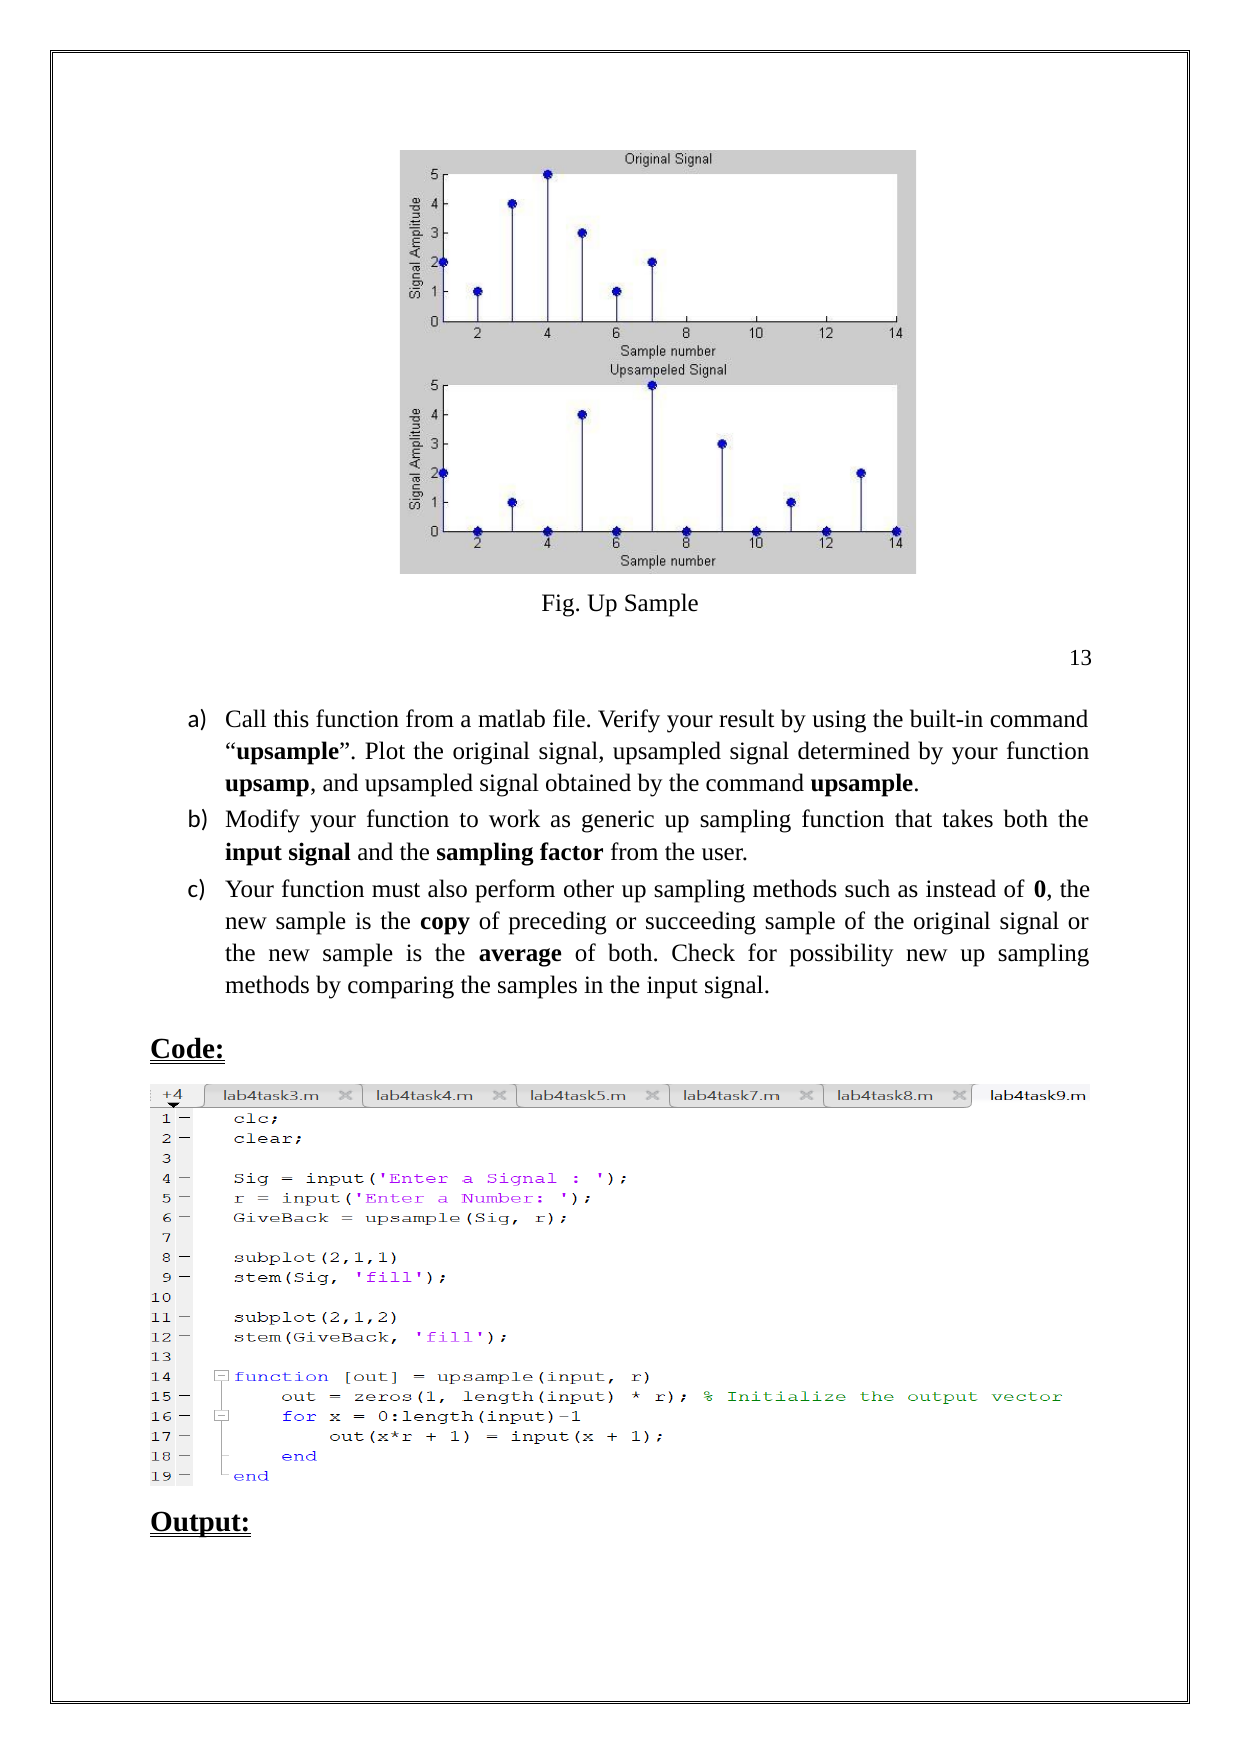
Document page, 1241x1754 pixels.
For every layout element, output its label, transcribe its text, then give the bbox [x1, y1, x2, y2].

list Call this function from a matlab file. Verify your result by using the built-in command “upsample”. Plot the original signal, upsampled signal determined by your function upsamp, and upsampled signal obtained by the command upsample. [187, 703, 1090, 797]
picture [399, 150, 917, 574]
text Fig. Up Sample [150, 588, 1089, 617]
list Modify your function to work as generic up sampling function that takes both the input signal and the sampling factor from the user. [187, 804, 1090, 866]
picture [150, 1084, 1090, 1486]
text Code: [150, 1031, 1090, 1065]
text 13 [150, 644, 1092, 670]
text Output: [150, 1504, 1090, 1538]
list Your function must also perform other up sampling methods such as instead of 0, the new sample is the copy of preceding or succeeding sample of the original signal or the new sample is the average of both. Check for possibility new up sampling methods by comparing the samples in the input signal. [187, 873, 1090, 999]
